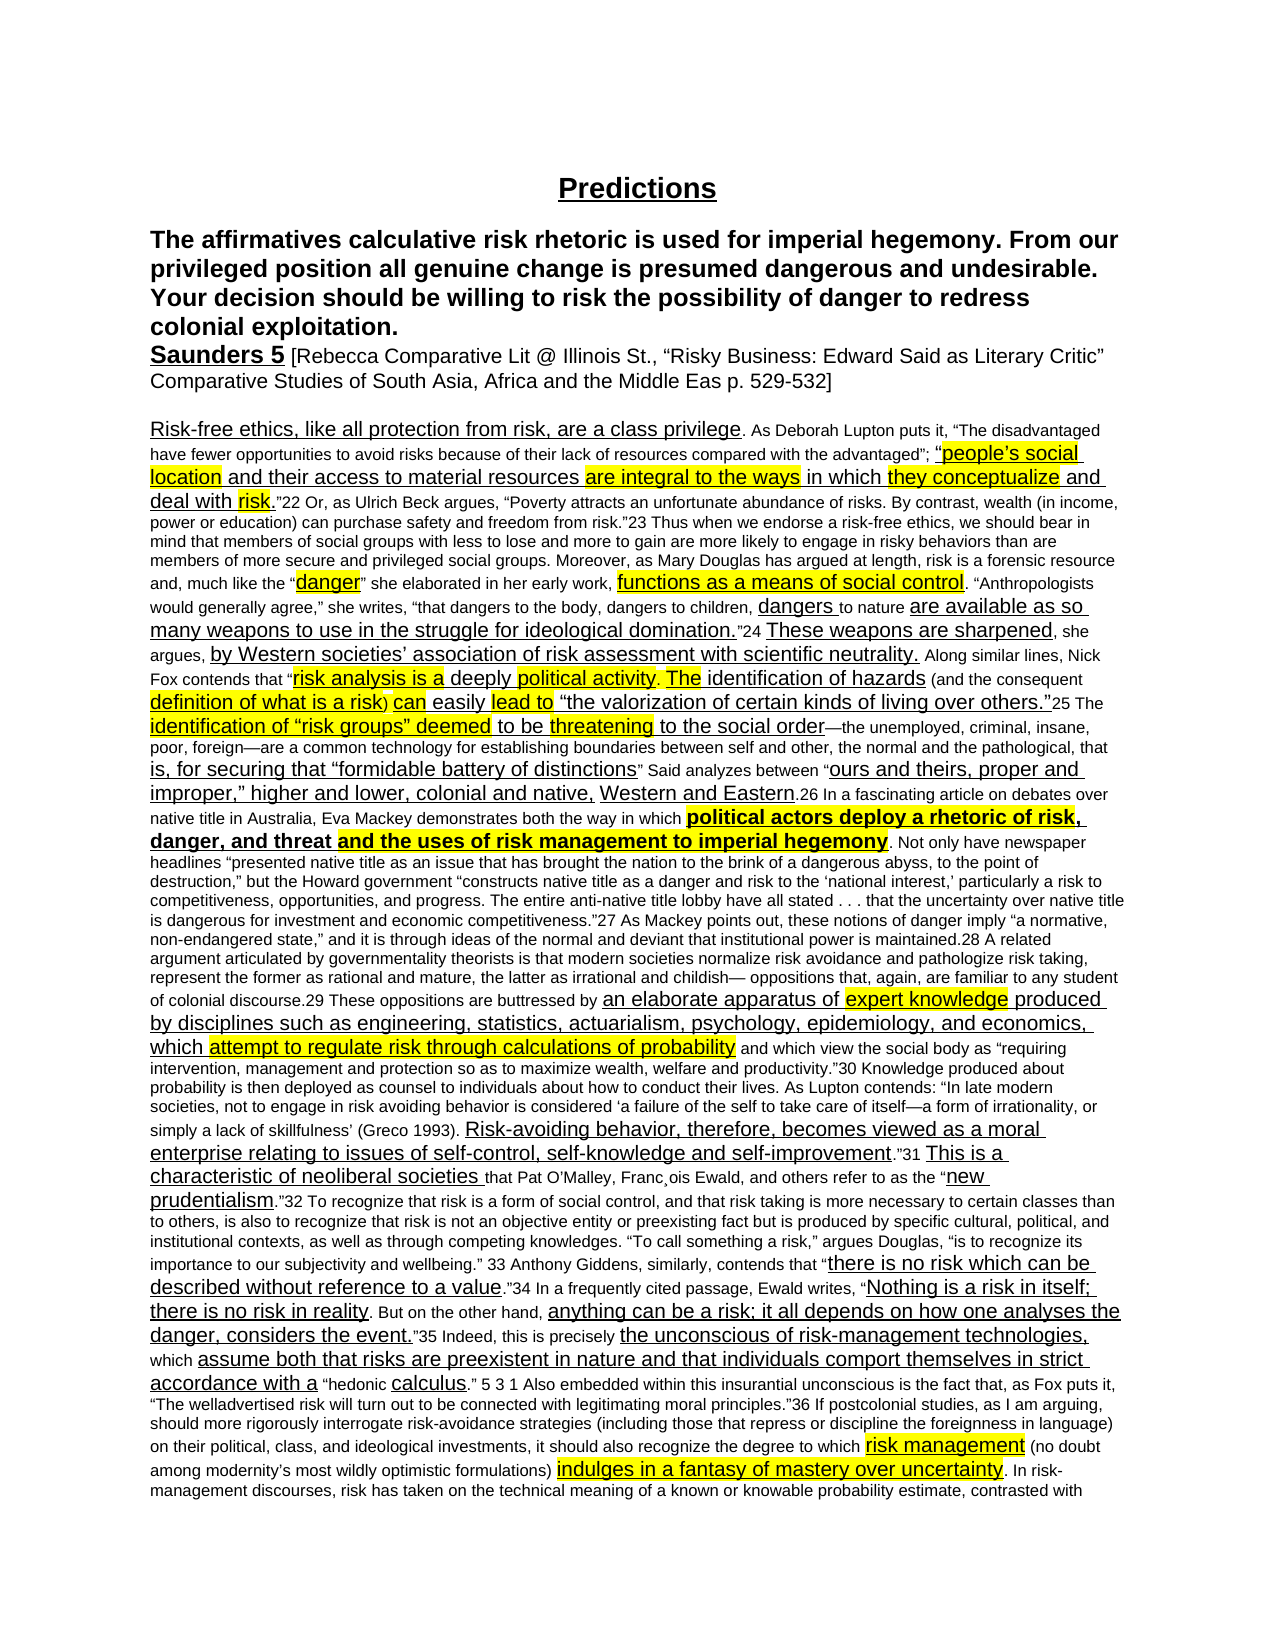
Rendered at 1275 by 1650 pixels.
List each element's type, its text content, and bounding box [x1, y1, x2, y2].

subtitle The affirmatives calculative risk rhetoric is used for imperial hegemony. From our privileged position all genuine change is presumed dangerous and undesirable. Your decision should be willing to risk the possibility of danger to redress colonial exploitation. [150, 225, 1125, 340]
text Saunders 5 [Rebecca Comparative Lit @ Illinois St., “Risky Business: Edward Said as Literary Critic” Comparative Studies of South Asia, Africa and the Middle Eas p. 529-532] [150, 340, 1125, 393]
subtitle Predictions [150, 171, 1125, 204]
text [150, 417, 1125, 1500]
